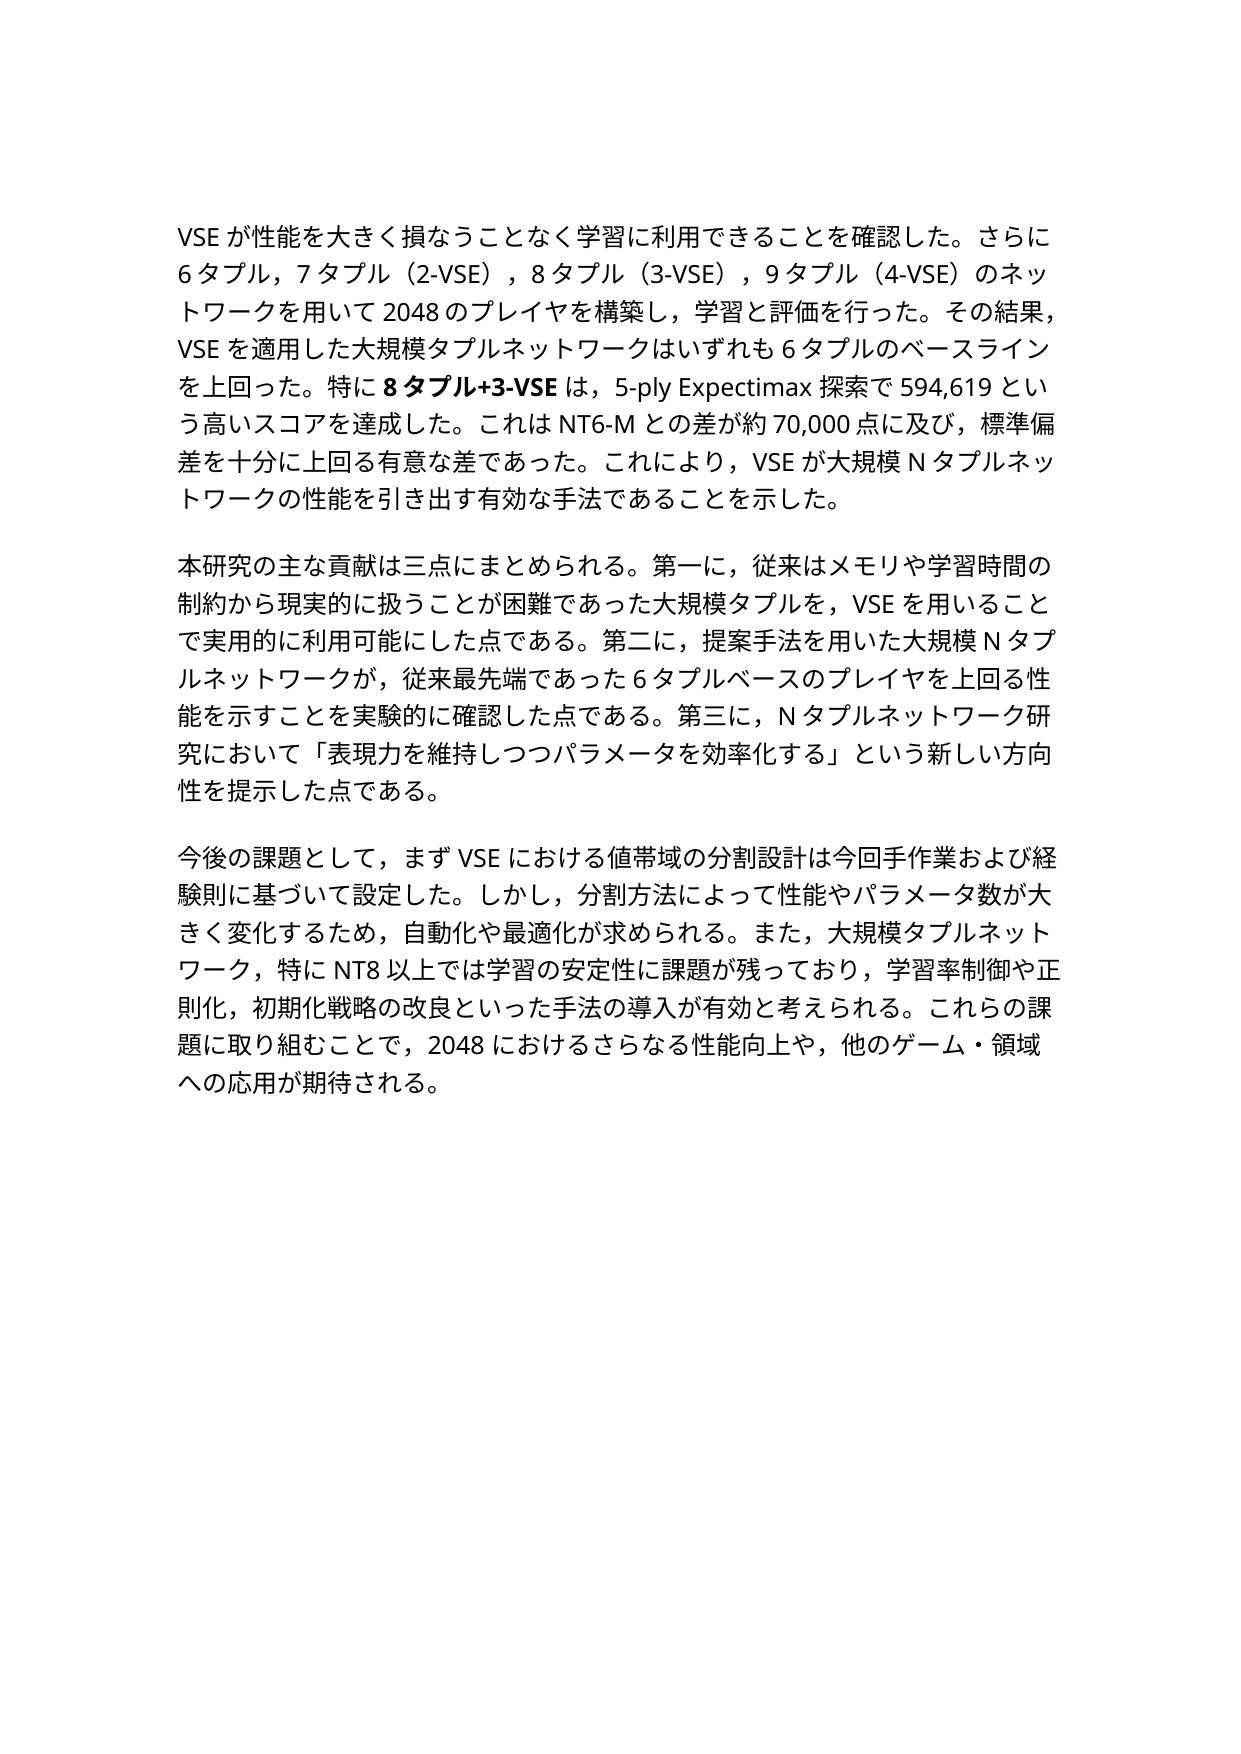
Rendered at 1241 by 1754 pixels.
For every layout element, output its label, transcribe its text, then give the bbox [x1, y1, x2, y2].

text 本研究の主な貢献は三点にまとめられる。第一に，従来はメモリや学習時間の制約から現実的に扱うことが困難であった大規模タプルを，VSE を用いることで実用的に利用可能にした点である。第二に，提案手法を用いた大規模Nタプルネットワークが，従来最先端であった6タプルベースのプレイヤを上回る性能を示すことを実験的に確認した点である。第三に，Nタプルネットワーク研究において「表現力を維持しつつパラメータを効率化する」という新しい方向性を提示した点である。 [177, 621, 1063, 883]
text この問題を解決するために，本研究では新しい符号化手法である Vertical Split Encoding (VSE) を提案した。まず Mini2048 を用いた予備実験により，VSE が性能を大きく損なうことなく学習に利用できることを確認した。さらに 6タプル，7タプル（2-VSE），8タプル（3-VSE），9タプル（4-VSE）のネットワークを用いて2048のプレイヤを構築し，学習と評価を行った。その結果，VSE を適用した大規模タプルネットワークはいずれも6タプルのベースラインを上回った。特に 8タプル+3-VSE は，5-ply Expectimax 探索で 594,619 という高いスコアを達成した。これは NT6-M との差が約70,000点に及び，標準偏差を十分に上回る有意な差であった。これにより，VSE が大規模 Nタプルネットワークの性能を引き出す有効な手法であることを示した。 [177, 217, 1063, 592]
text 今後の課題として，まず VSE における値帯域の分割設計は今回手作業および経験則に基づいて設定した。しかし，分割方法によって性能やパラメータ数が大きく変化するため，自動化や最適化が求められる。また，大規模タプルネットワーク，特に NT8 以上では学習の安定性に課題が残っており，学習率制御や正則化，初期化戦略の改良といった手法の導入が有効と考えられる。これらの課題に取り組むことで，2048 におけるさらなる性能向上や，他のゲーム・領域への応用が期待される。 [177, 913, 1063, 1175]
